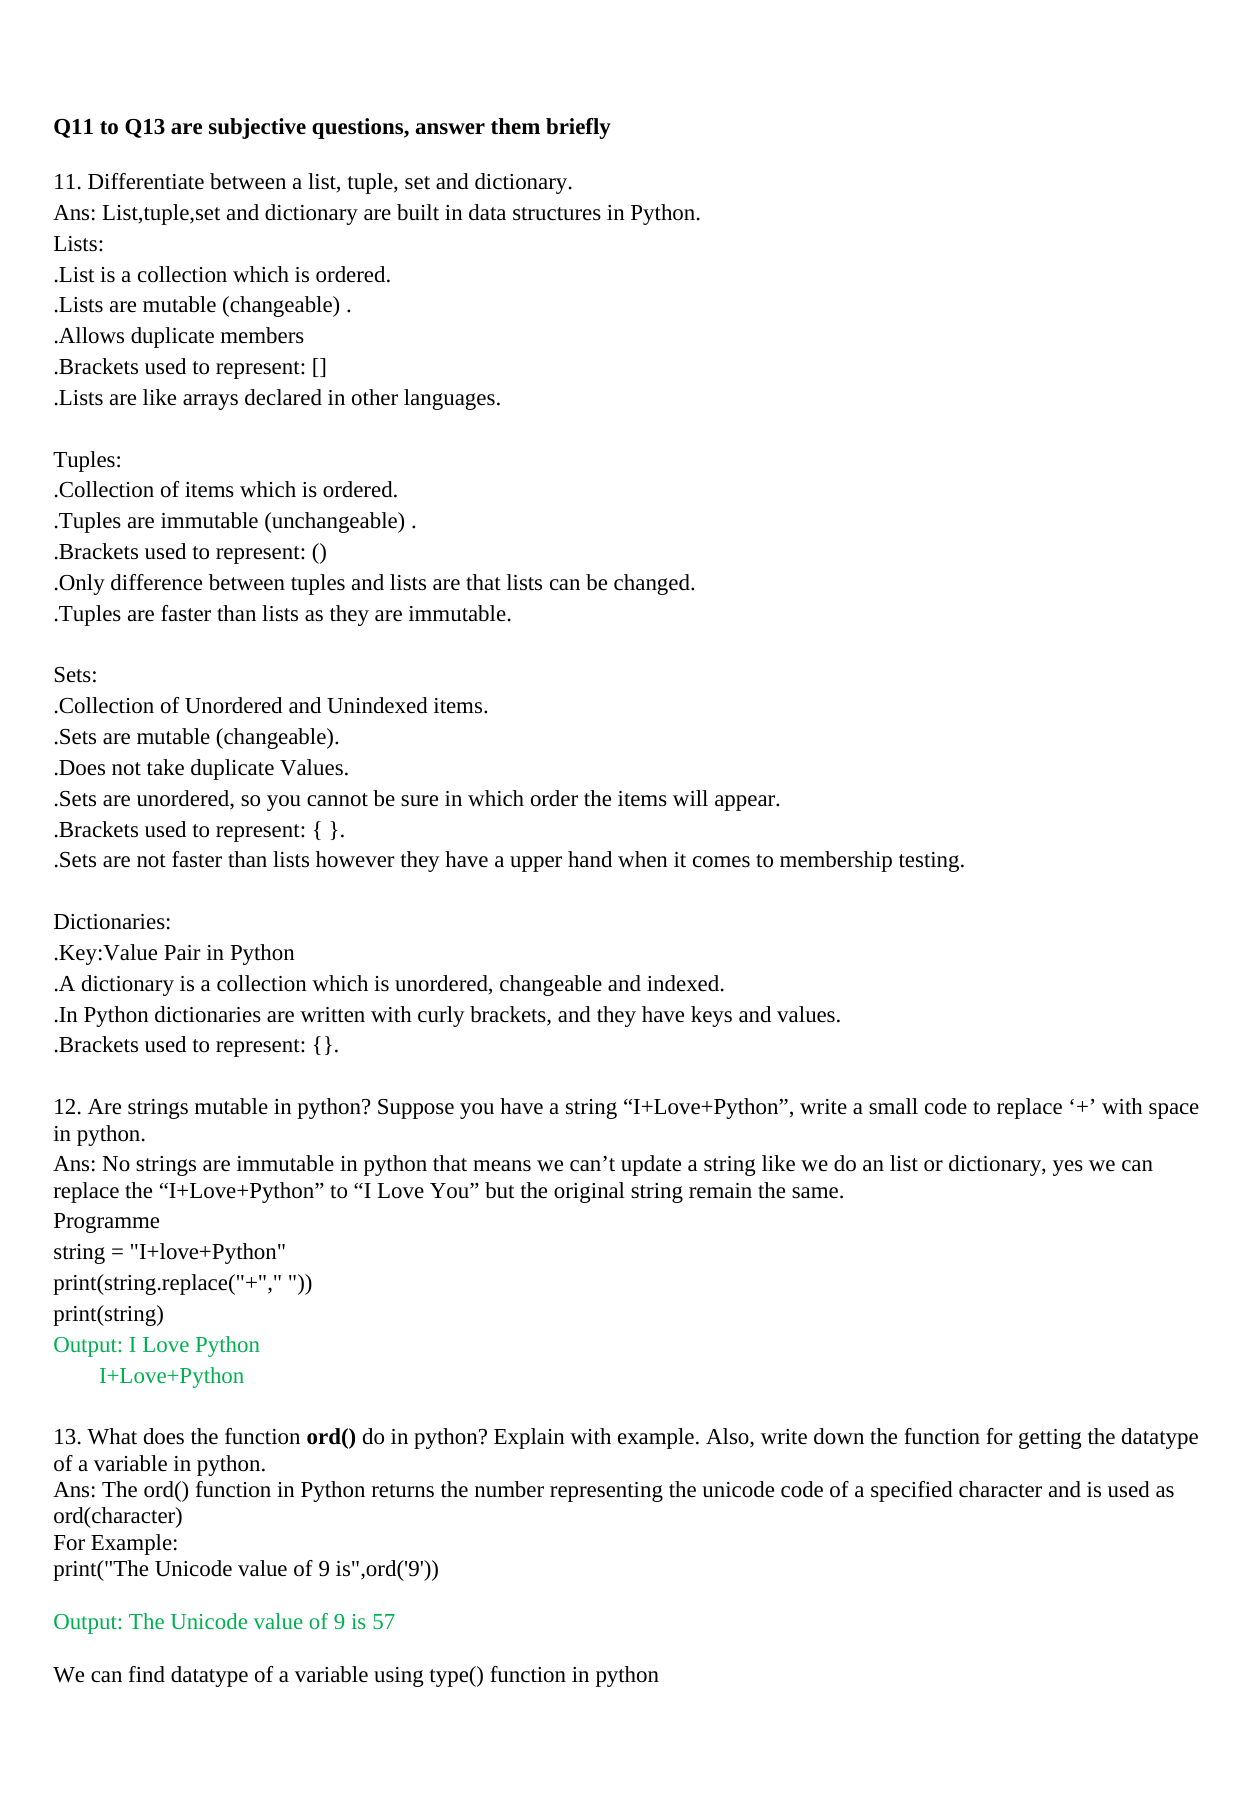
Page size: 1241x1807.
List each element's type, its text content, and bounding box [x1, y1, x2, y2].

text .Does not take duplicate Values. [53, 754, 1215, 780]
text .A dictionary is a collection which is unordered, changeable and indexed. [53, 970, 1215, 996]
text .Brackets used to represent: { }. [53, 816, 1215, 842]
text .Only difference between tuples and lists are that lists can be changed. [53, 569, 1215, 595]
text Sets: [53, 662, 1215, 688]
text .Tuples are faster than lists as they are immutable. [53, 600, 1215, 626]
text Ans: No strings are immutable in python that means we can’t update a string like we do an list or dictionary, yes we can replace the “I+Love+Python” to “I Love You” but the original string remain the same. [53, 1150, 1215, 1203]
text Dictionaries: [53, 908, 1215, 934]
text Ans: The ord() function in Python returns the number representing the unicode code of a specified character and is used as ord(character) [53, 1476, 1215, 1529]
text .Sets are unordered, so you cannot be sure in which order the items will appear. [53, 785, 1215, 811]
text string = "I+love+Python" [53, 1238, 1215, 1265]
text print("The Unicode value of 9 is",ord('9')) [53, 1555, 1215, 1582]
text .Lists are mutable (changeable) . [53, 292, 1215, 318]
text .Lists are like arrays declared in other languages. [53, 384, 1215, 410]
text 13. What does the function ord() do in python? Explain with example. Also, write down the function for getting the datatype of a variable in python. [53, 1423, 1215, 1476]
text .Sets are not faster than lists however they have a upper hand when it comes to membership testing. [53, 847, 1215, 873]
text print(string) [53, 1300, 1215, 1326]
text .Brackets used to represent: {}. [53, 1032, 1215, 1058]
text Lists: [53, 230, 1215, 256]
text .Sets are mutable (changeable). [53, 723, 1215, 749]
text .Brackets used to represent: [] [53, 353, 1215, 379]
text Output: The Unicode value of 9 is 57 [53, 1608, 1215, 1634]
text For Example: [53, 1529, 1215, 1555]
text Programme [53, 1208, 1215, 1234]
text print(string.replace("+"," ")) [53, 1269, 1215, 1296]
text Tuples: [53, 446, 1215, 472]
text .List is a collection which is ordered. [53, 261, 1215, 287]
text .Collection of items which is ordered. [53, 477, 1215, 503]
text .Allows duplicate members [53, 322, 1215, 349]
text Output: I Love Python [53, 1331, 1215, 1357]
text 12. Are strings mutable in python? Suppose you have a string “I+Love+Python”, write a small code to replace ‘+’ with space in python. [53, 1093, 1215, 1146]
text We can find datatype of a variable using type() function in python [53, 1661, 1215, 1687]
text .Brackets used to represent: () [53, 538, 1215, 564]
text .In Python dictionaries are written with curly brackets, and they have keys and values. [53, 1001, 1215, 1027]
text 11. Differentiate between a list, tuple, set and dictionary. [53, 168, 1215, 194]
text I+Love+Python [53, 1362, 1215, 1388]
text Ans: List,tuple,set and dictionary are built in data structures in Python. [53, 199, 1215, 225]
text .Collection of Unordered and Unindexed items. [53, 692, 1215, 719]
text Q11 to Q13 are subjective questions, answer them briefly [53, 113, 1215, 139]
text .Key:Value Pair in Python [53, 939, 1215, 965]
text .Tuples are immutable (unchangeable) . [53, 507, 1215, 534]
